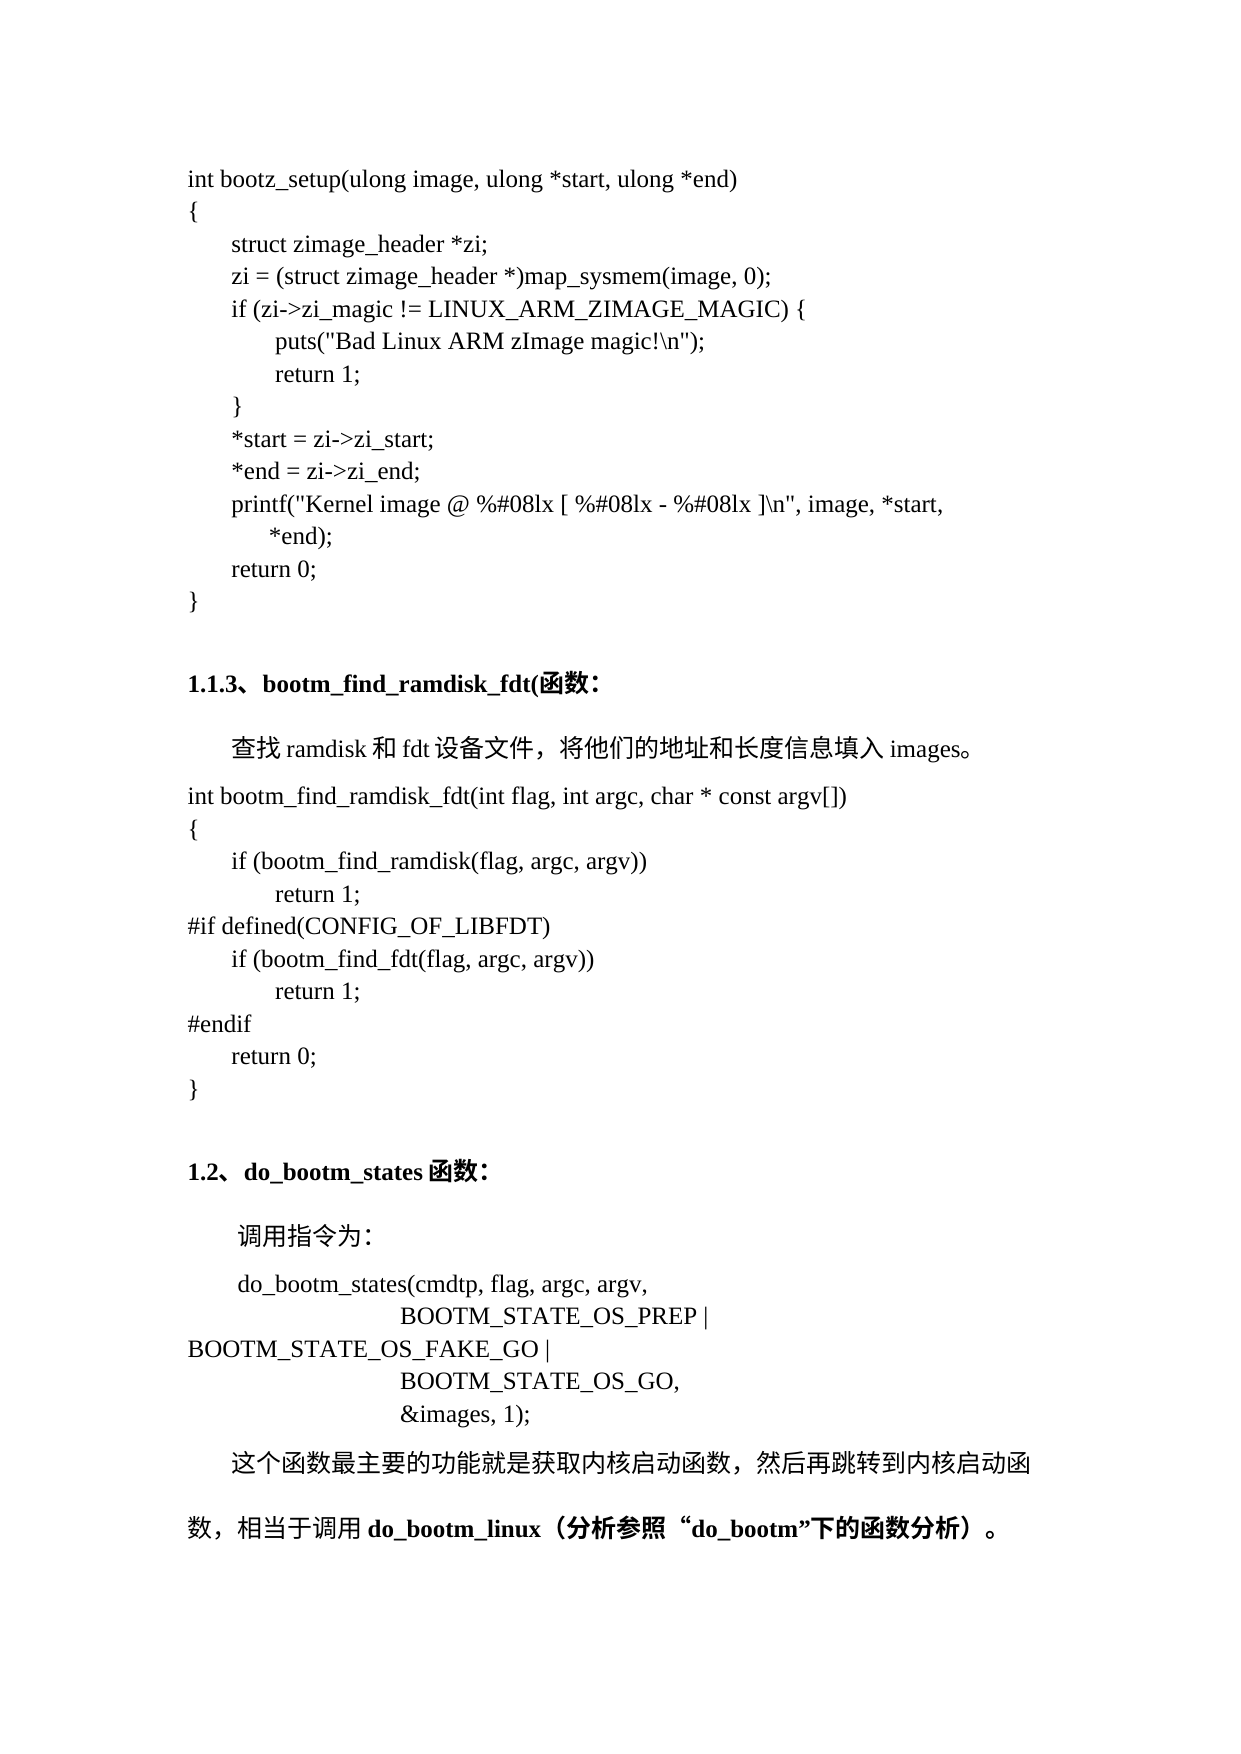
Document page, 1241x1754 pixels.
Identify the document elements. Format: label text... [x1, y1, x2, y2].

text 查找ramdisk和fdt设备文件，将他们的地址和长度信息填入images。 [187, 714, 1053, 779]
text if (zi->zi_magic != LINUX_ARM_ZIMAGE_MAGIC) { [187, 292, 1053, 324]
text do_bootm_states(cmdtp, flag, argc, argv, [187, 1267, 1053, 1299]
text zi = (struct zimage_header *)map_sysmem(image, 0); [187, 259, 1053, 292]
text return 0; [187, 1039, 1053, 1072]
text #endif [187, 1007, 1053, 1039]
text { [187, 194, 1053, 227]
text } [187, 389, 1053, 422]
text *start = zi->zi_start; [187, 422, 1053, 454]
text *end); [187, 519, 1053, 552]
text return 0; [187, 552, 1053, 584]
text *end = zi->zi_end; [187, 454, 1053, 487]
text printf("Kernel image @ %#08lx [ %#08lx - %#08lx ]\n", image, *start, [187, 487, 1053, 519]
text 调用指令为： [187, 1202, 1053, 1267]
text 1.1.3、bootm_find_ramdisk_fdt(函数： [187, 649, 1053, 714]
text return 1; [187, 357, 1053, 389]
text puts("Bad Linux ARM zImage magic!\n"); [187, 324, 1053, 357]
text { [187, 812, 1053, 844]
text &images, 1); [187, 1397, 1053, 1429]
text return 1; [187, 974, 1053, 1007]
text } [187, 584, 1053, 617]
text BOOTM_STATE_OS_GO, [187, 1364, 1053, 1397]
text } [187, 1072, 1053, 1104]
text 1.2、do_bootm_states函数： [187, 1137, 1053, 1202]
text if (bootm_find_fdt(flag, argc, argv)) [187, 942, 1053, 974]
text int bootz_setup(ulong image, ulong *start, ulong *end) [187, 162, 1053, 194]
text #if defined(CONFIG_OF_LIBFDT) [187, 909, 1053, 942]
text struct zimage_header *zi; [187, 227, 1053, 259]
text int bootm_find_ramdisk_fdt(int flag, int argc, char * const argv[]) [187, 779, 1053, 812]
text BOOTM_STATE_OS_PREP | BOOTM_STATE_OS_FAKE_GO | [187, 1299, 1053, 1364]
text 这个函数最主要的功能就是获取内核启动函数，然后再跳转到内核启动函数，相当于调用do_bootm_linux（分析参照“do_bootm”下的函数分析）。 [187, 1429, 1053, 1559]
text return 1; [187, 877, 1053, 909]
text if (bootm_find_ramdisk(flag, argc, argv)) [187, 844, 1053, 877]
